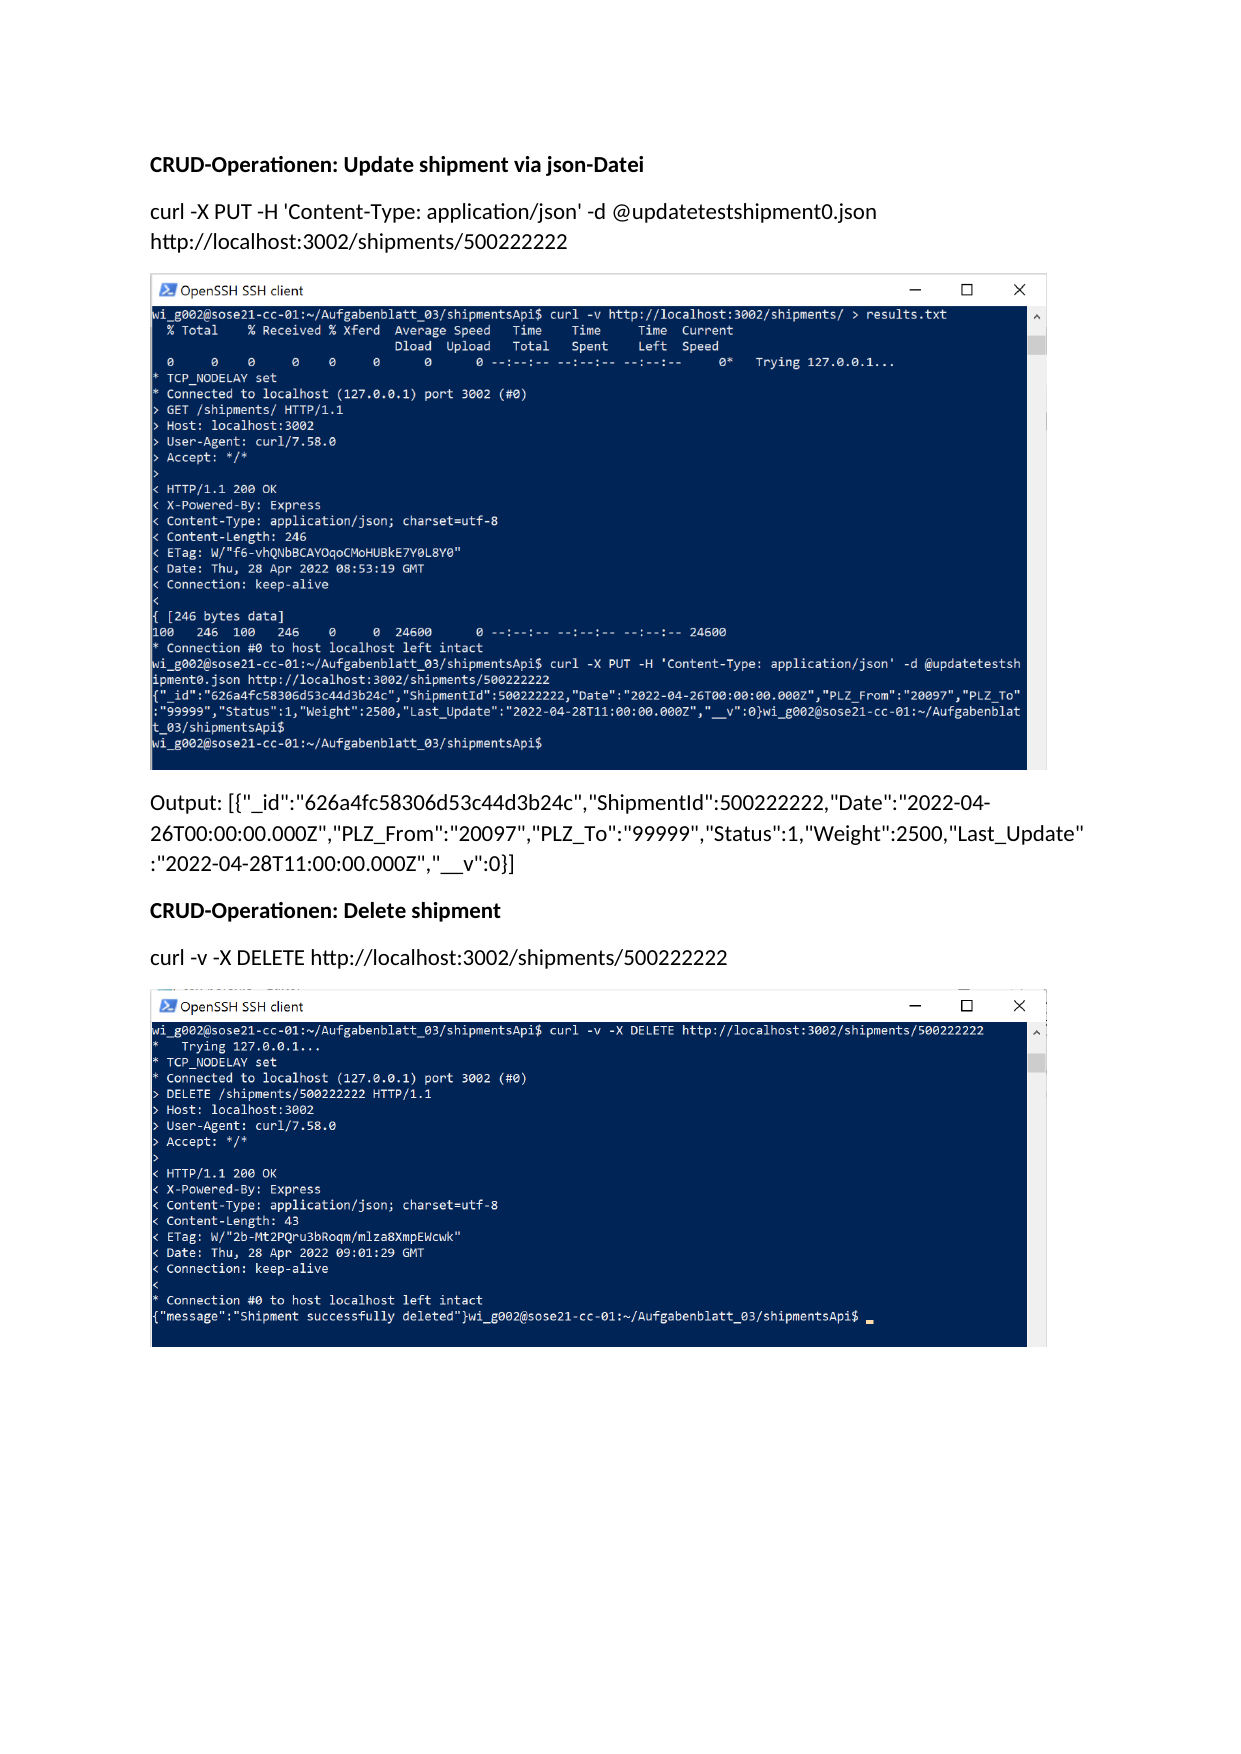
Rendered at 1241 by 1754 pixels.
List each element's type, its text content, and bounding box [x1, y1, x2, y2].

picture [150, 989, 1047, 1347]
text curl -v -X DELETE http://localhost:3002/shipments/500222222 [150, 943, 1090, 971]
text Output: [{"_id":"626a4fc58306d53c44d3b24c","ShipmentId":500222222,"Date":"2022-04-26T00:00:00.000Z","PLZ_From":"20097","PLZ_To":"99999","Status":1,"Weight":2500,"Last_Update":"2022-04-28T11:00:00.000Z","__v":0}] [150, 788, 1090, 877]
text CRUD-Operationen: Delete shipment [150, 896, 1090, 924]
picture [150, 273, 1047, 770]
text curl -X PUT -H 'Content-Type: application/json' -d @updatetestshipment0.json http://localhost:3002/shipments/500222222 [150, 197, 1090, 255]
text CRUD-Operationen: Update shipment via json-Datei [150, 150, 1090, 178]
